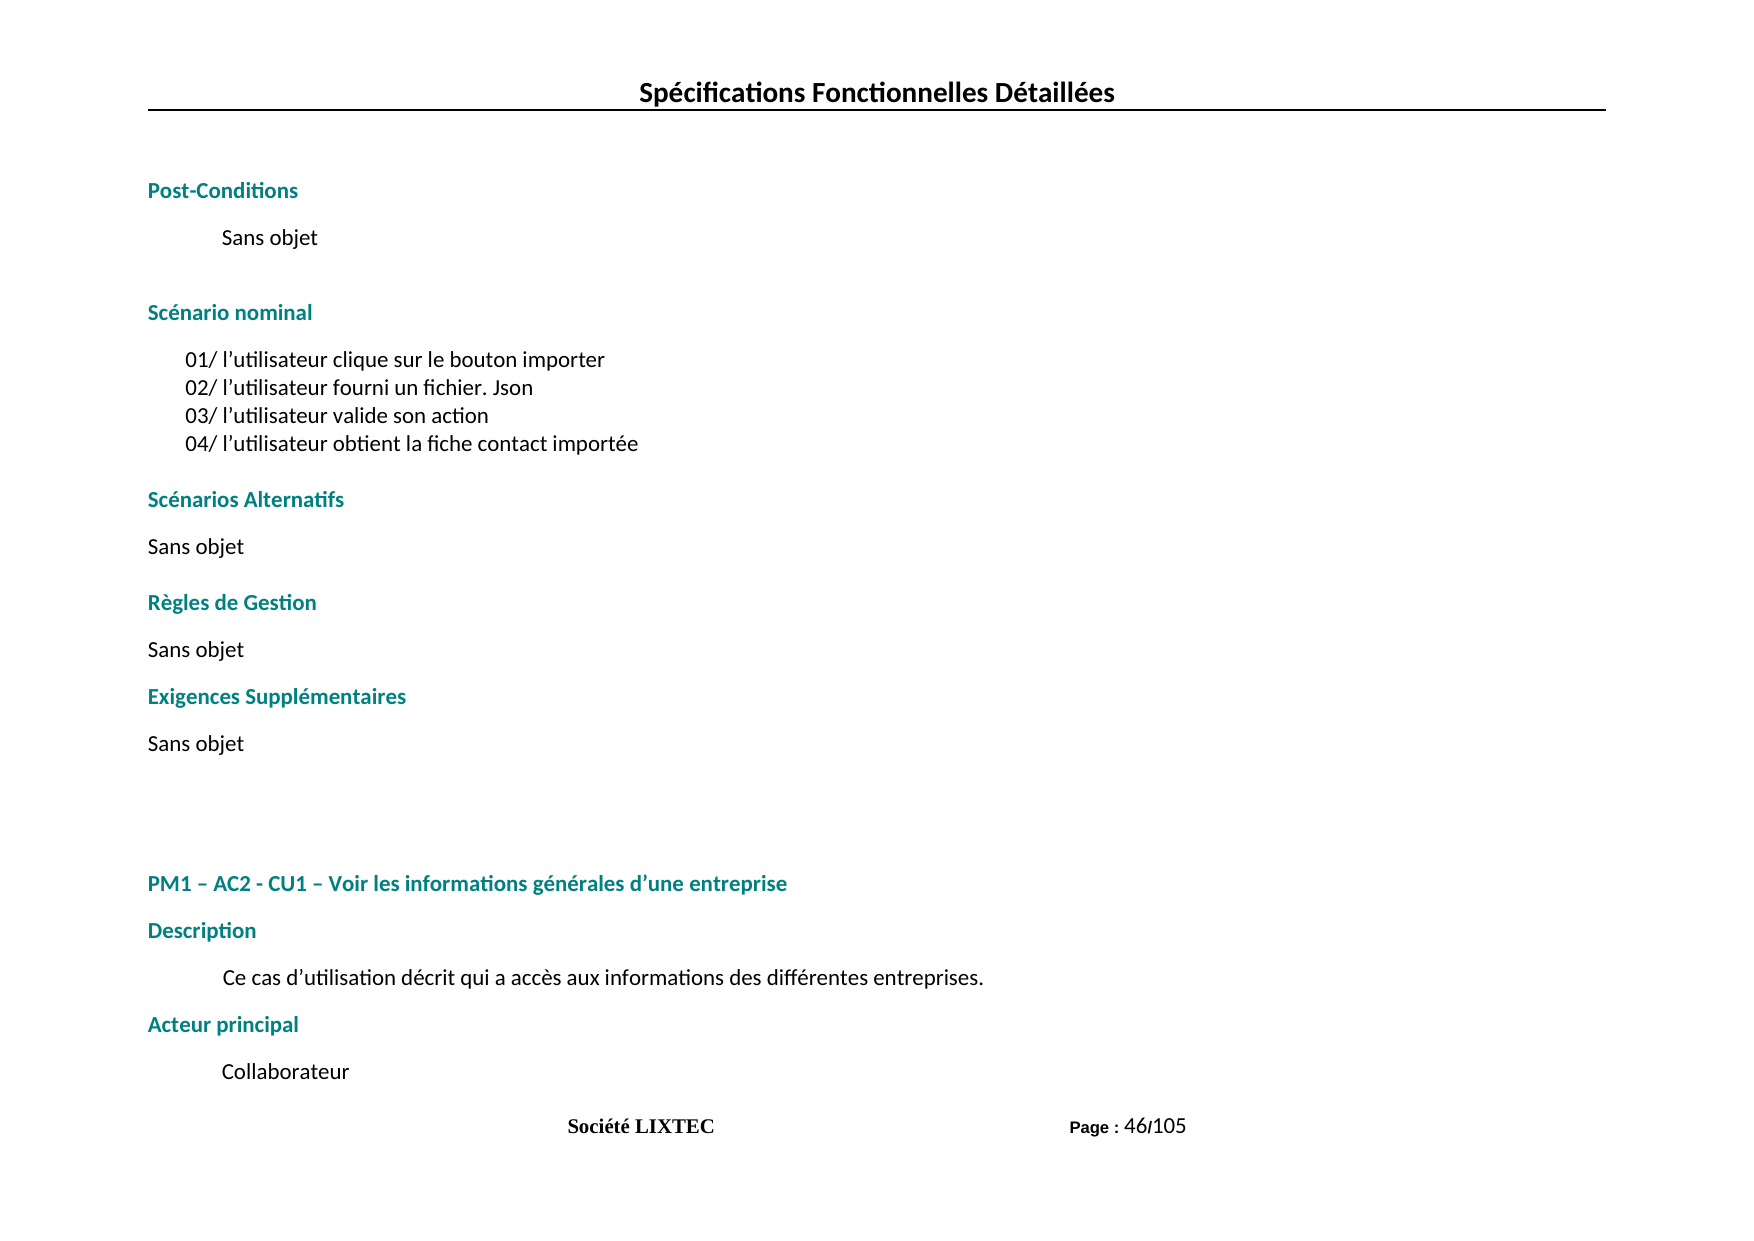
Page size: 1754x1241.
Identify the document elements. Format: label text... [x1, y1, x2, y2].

subtitle PM1 – AC2 - CU1 – Voir les informations générales d’une entreprise [148, 869, 1606, 898]
text Sans objet [148, 532, 1606, 560]
subtitle Règles de Gestion [148, 588, 1606, 616]
subtitle Post-Conditions [148, 177, 1606, 205]
subtitle Scénario nominal [148, 298, 1606, 326]
subtitle Exigences Supplémentaires [148, 682, 1606, 710]
text Sans objet [222, 223, 1606, 252]
text Collaborateur [148, 1057, 1606, 1085]
subtitle Acteur principal [148, 1010, 1606, 1038]
text 03/ l’utilisateur valide son action [185, 401, 1606, 429]
text 01/ l’utilisateur clique sur le bouton importer [185, 345, 1606, 373]
subtitle Description [148, 916, 1606, 944]
text Sans objet [148, 635, 1606, 663]
text 02/ l’utilisateur fourni un fichier. Json [185, 373, 1606, 401]
text Ce cas d’utilisation décrit qui a accès aux informations des différentes entreprises. [148, 963, 1606, 991]
text Sans objet [148, 729, 1606, 757]
text 04/ l’utilisateur obtient la fiche contact importée [185, 429, 1606, 457]
subtitle Scénarios Alternatifs [148, 485, 1606, 513]
